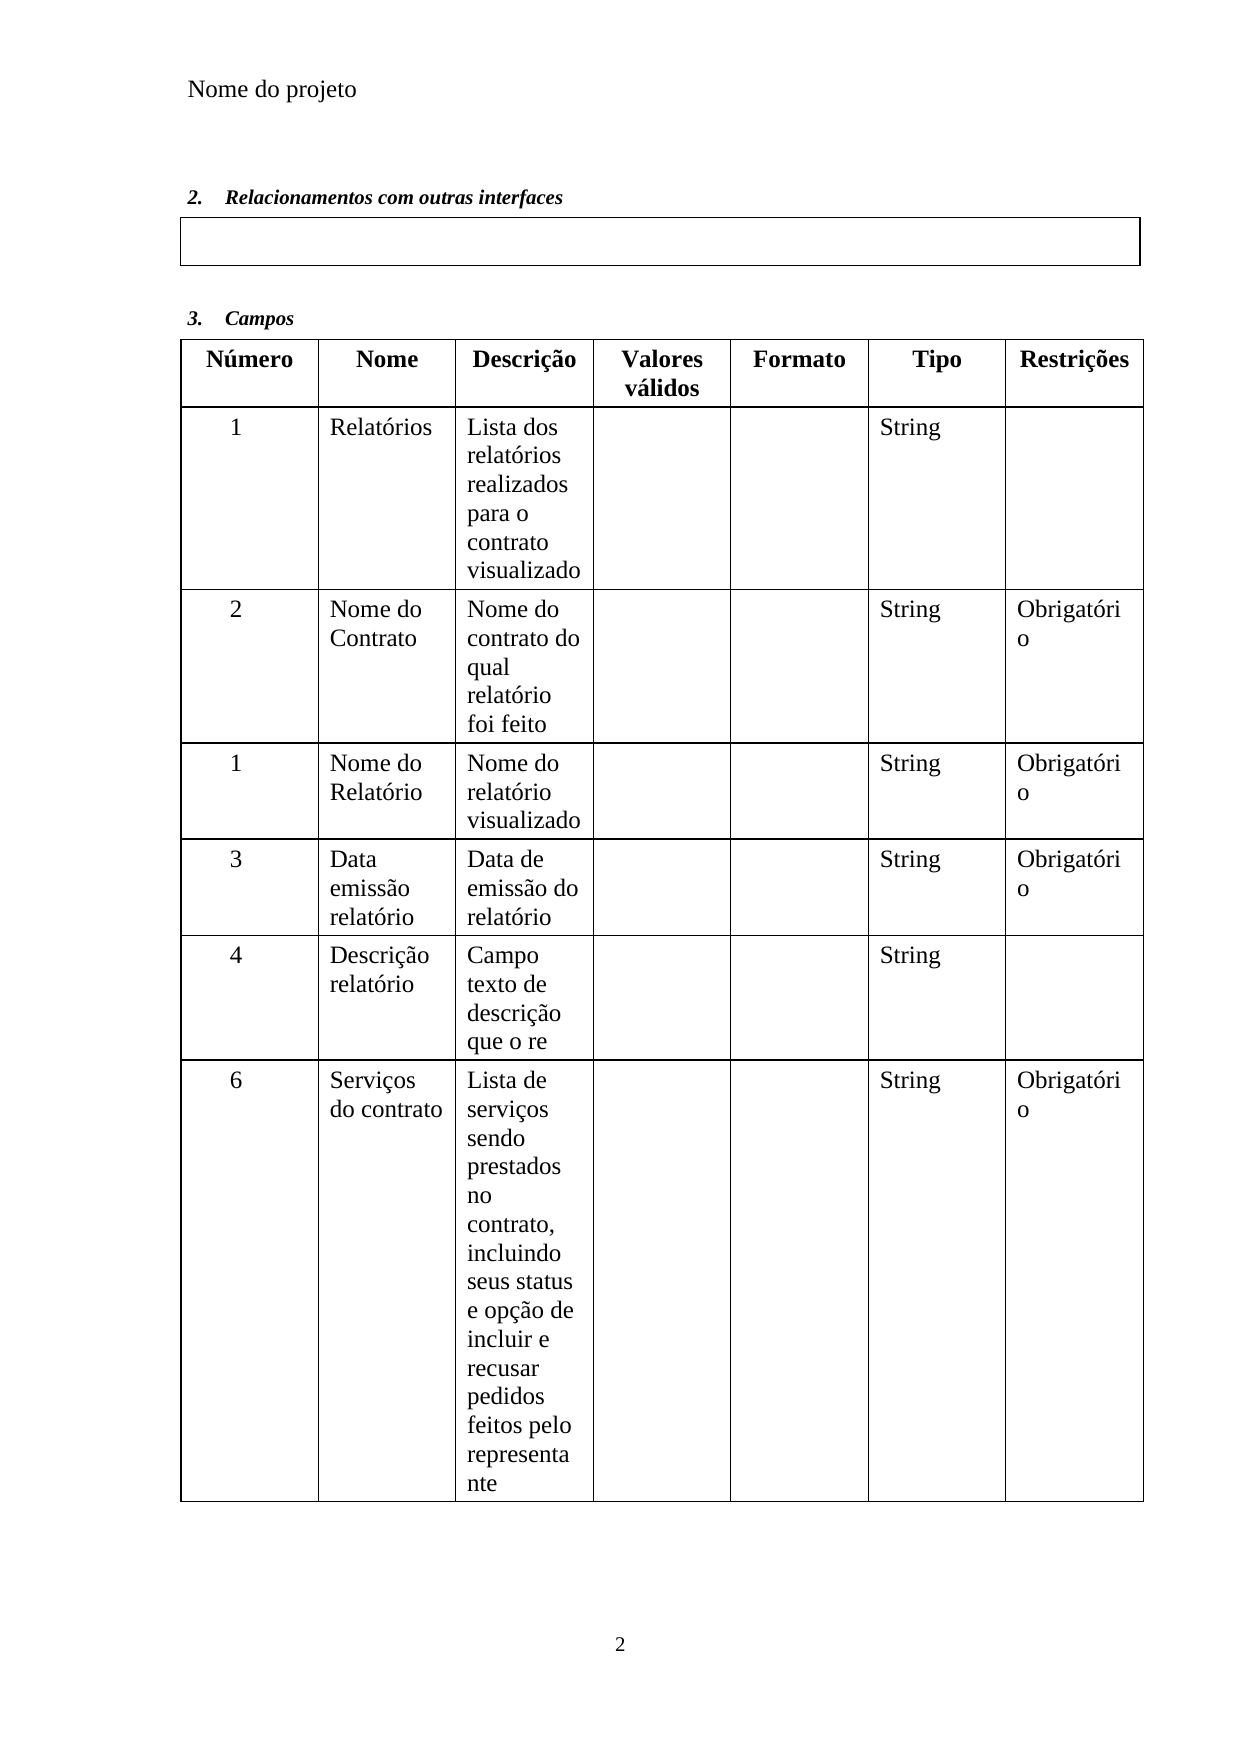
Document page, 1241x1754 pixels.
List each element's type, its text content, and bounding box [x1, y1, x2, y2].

table_cell Nome do relatório visualizado [456, 744, 593, 838]
table_cell Data de emissão do relatório [456, 840, 593, 934]
table_cell Nome do Contrato [319, 590, 455, 742]
table_cell [182, 590, 318, 742]
table_cell [594, 408, 730, 588]
table_header Valores válidos [594, 340, 730, 406]
table_header [181, 218, 1139, 264]
table_cell Obrigatório [1006, 1061, 1143, 1501]
table_cell String [869, 1061, 1005, 1501]
table_header Restrições [1006, 340, 1143, 406]
table_cell Lista dos relatórios realizados para o contrato visualizado [456, 408, 593, 588]
table_header Descrição [456, 340, 593, 406]
subtitle Relacionamentos com outras interfaces [187, 185, 1053, 209]
table_cell Nome do Relatório [319, 744, 455, 838]
table_header Número [182, 340, 318, 406]
table_cell [1006, 936, 1143, 1059]
table_cell Lista de serviços sendo prestados no contrato, incluindo seus status e opção de incluir e recusar pedidos feitos pelo representante [456, 1061, 593, 1501]
table_cell [594, 840, 730, 934]
table_cell Obrigatório [1006, 744, 1143, 838]
table_cell [594, 936, 730, 1059]
table_cell [594, 744, 730, 838]
table_cell [1006, 408, 1143, 588]
table_cell String [869, 408, 1005, 588]
table_header Formato [731, 340, 868, 406]
table_cell [731, 590, 868, 742]
table_cell [731, 744, 868, 838]
table_cell Descrição relatório [319, 936, 455, 1059]
table_cell Obrigatório [1006, 840, 1143, 934]
table_cell 6 [182, 1061, 318, 1501]
table_cell String [869, 744, 1005, 838]
table_header Tipo [869, 340, 1005, 406]
table_cell [182, 408, 318, 588]
table_cell [182, 744, 318, 838]
table_cell [731, 840, 868, 934]
table_cell [731, 408, 868, 588]
table_cell Nome do contrato do qual relatório foi feito [456, 590, 593, 742]
table_cell 3 [182, 840, 318, 934]
table_cell [731, 1061, 868, 1501]
table_cell 4 [182, 936, 318, 1059]
table_cell Relatórios [319, 408, 455, 588]
table_cell Obrigatório [1006, 590, 1143, 742]
table_cell String [869, 936, 1005, 1059]
table_cell [594, 590, 730, 742]
table_cell String [869, 840, 1005, 934]
table_cell Data emissão relatório [319, 840, 455, 934]
subtitle Campos [187, 306, 1053, 330]
table_cell [594, 1061, 730, 1501]
table_cell Serviços do contrato [319, 1061, 455, 1501]
table_header Nome [319, 340, 455, 406]
table_cell Campo texto de descrição que o re [456, 936, 593, 1059]
table_cell String [869, 590, 1005, 742]
table_cell [731, 936, 868, 1059]
